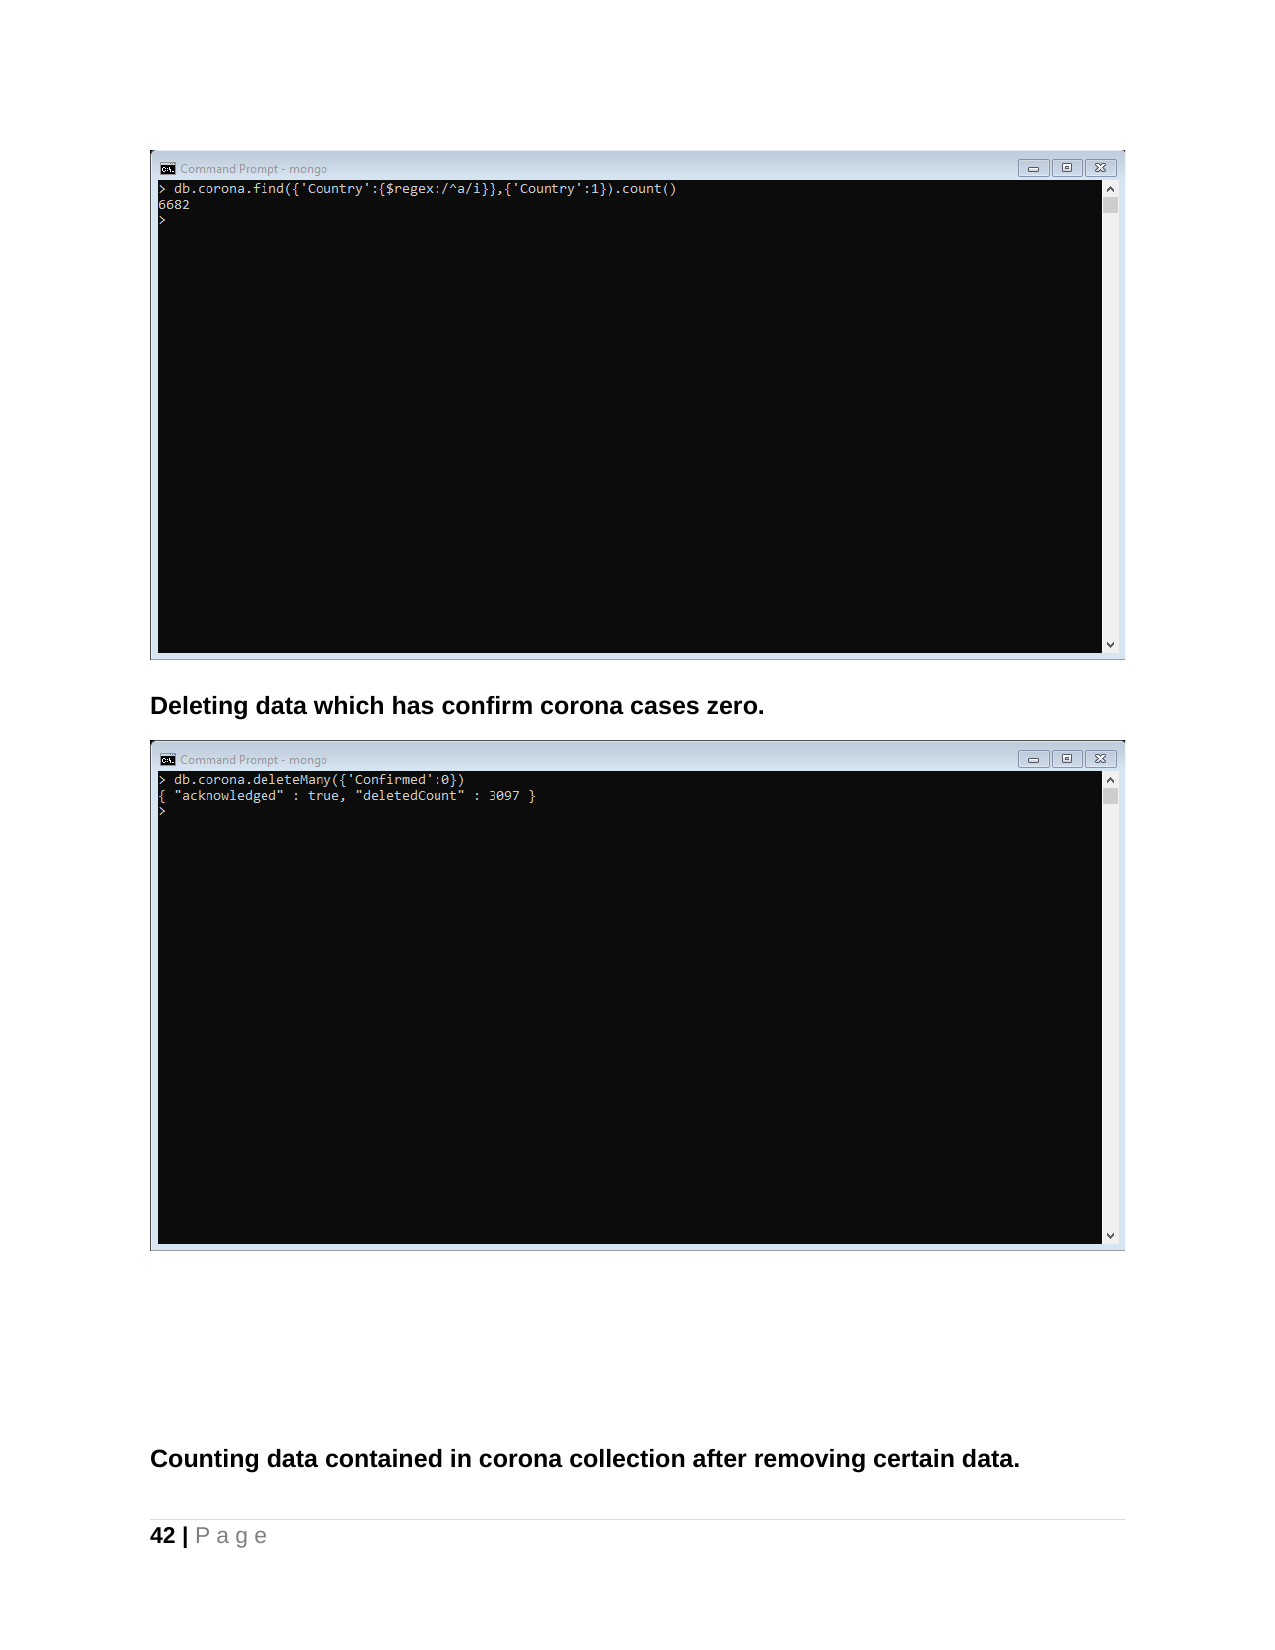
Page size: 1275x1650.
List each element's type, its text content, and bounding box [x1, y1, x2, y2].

picture [150, 150, 1125, 660]
picture [150, 740, 1125, 1251]
text Deleting data which has confirm corona cases zero. [150, 691, 1125, 720]
text Counting data contained in corona collection after removing certain data. [150, 1444, 1125, 1473]
